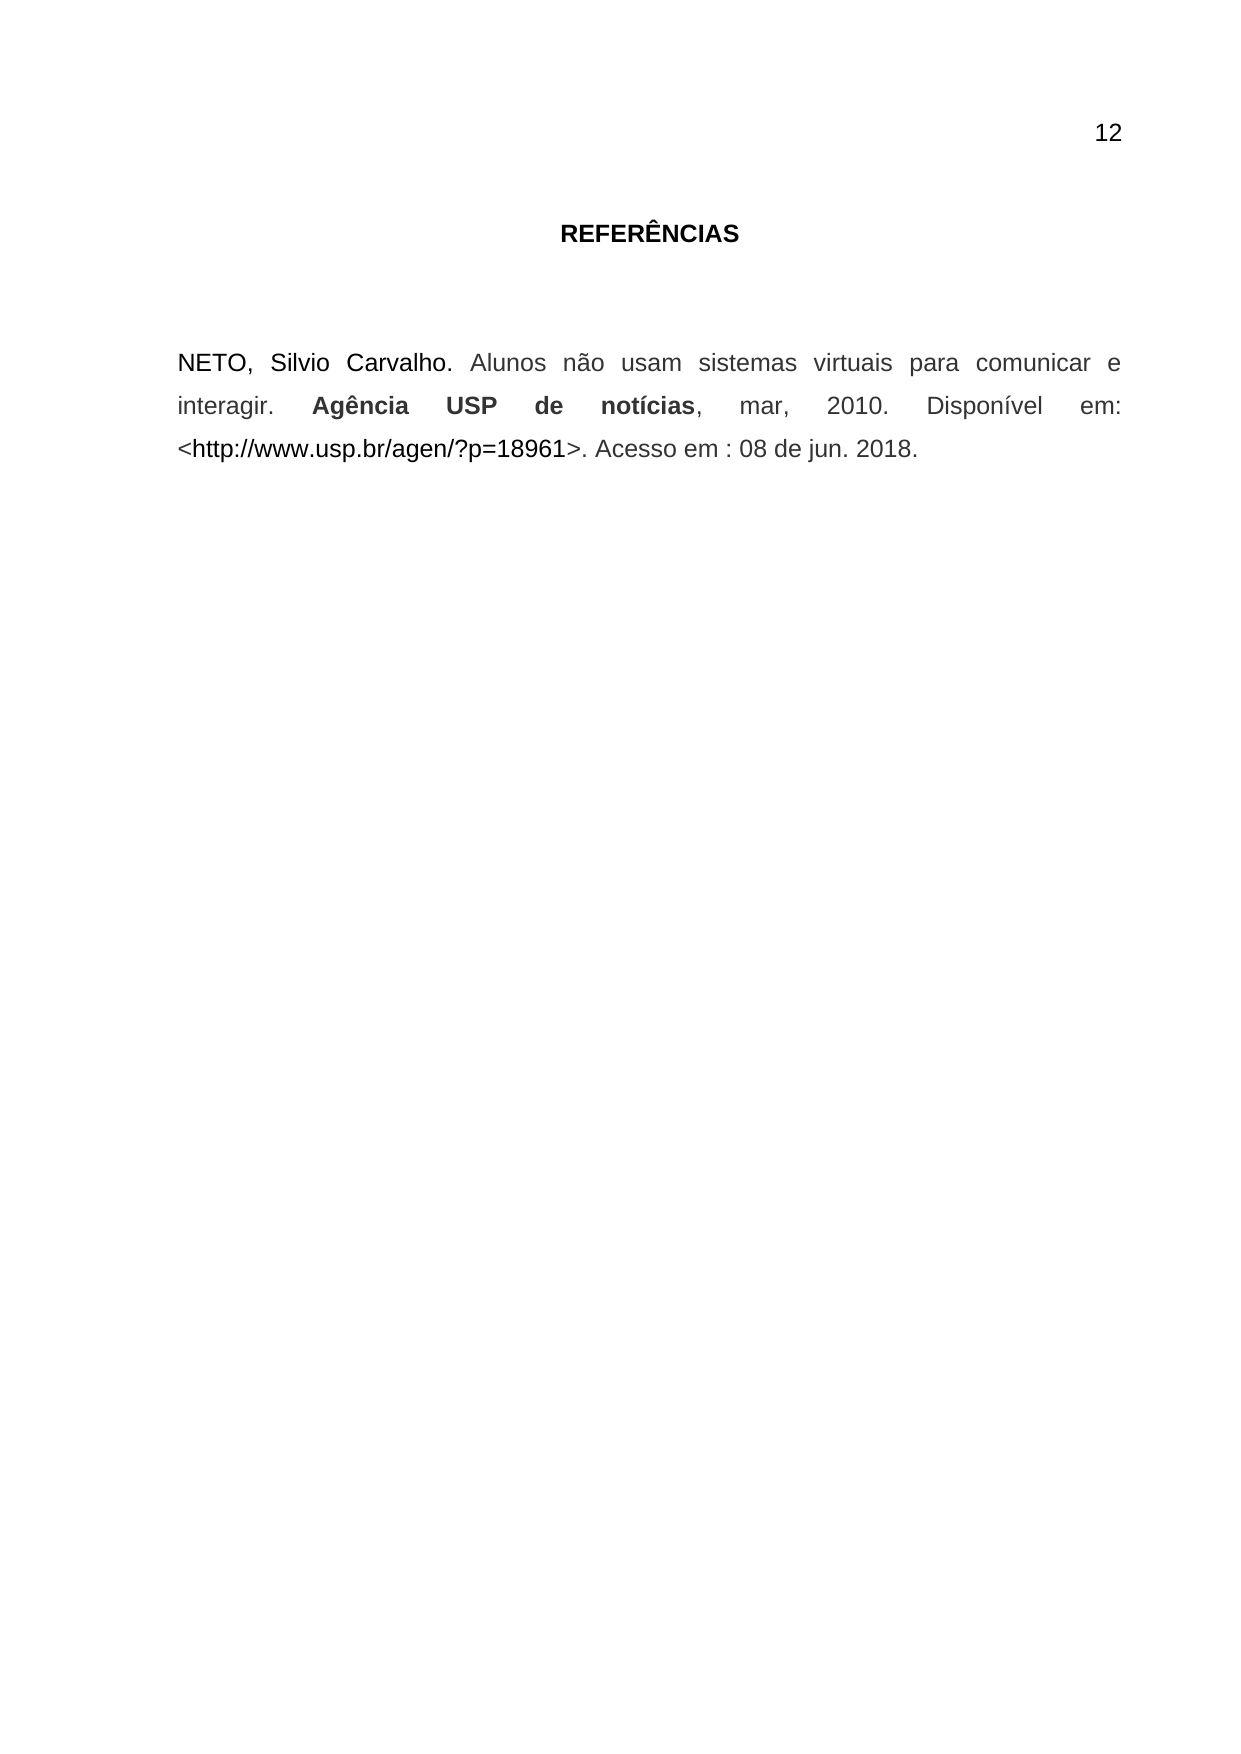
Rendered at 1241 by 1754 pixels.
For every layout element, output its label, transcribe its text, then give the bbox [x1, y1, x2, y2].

subtitle REFERÊNCIAS [177, 219, 1122, 247]
text NETO, Silvio Carvalho. Alunos não usam sistemas virtuais para comunicar e interagir. Agência USP de notícias, mar, 2010. Disponível em: <http://www.usp.br/agen/?p=18961>. Acesso em : 08 de jun. 2018. [177, 348, 1122, 391]
text NETO, Silvio Carvalho. Alunos não usam sistemas virtuais para comunicar e interagir. Agência USP de notícias, mar, 2010. Disponível em: <http://www.usp.br/agen/?p=18961>. Acesso em : 08 de jun. 2018. [177, 420, 1122, 463]
